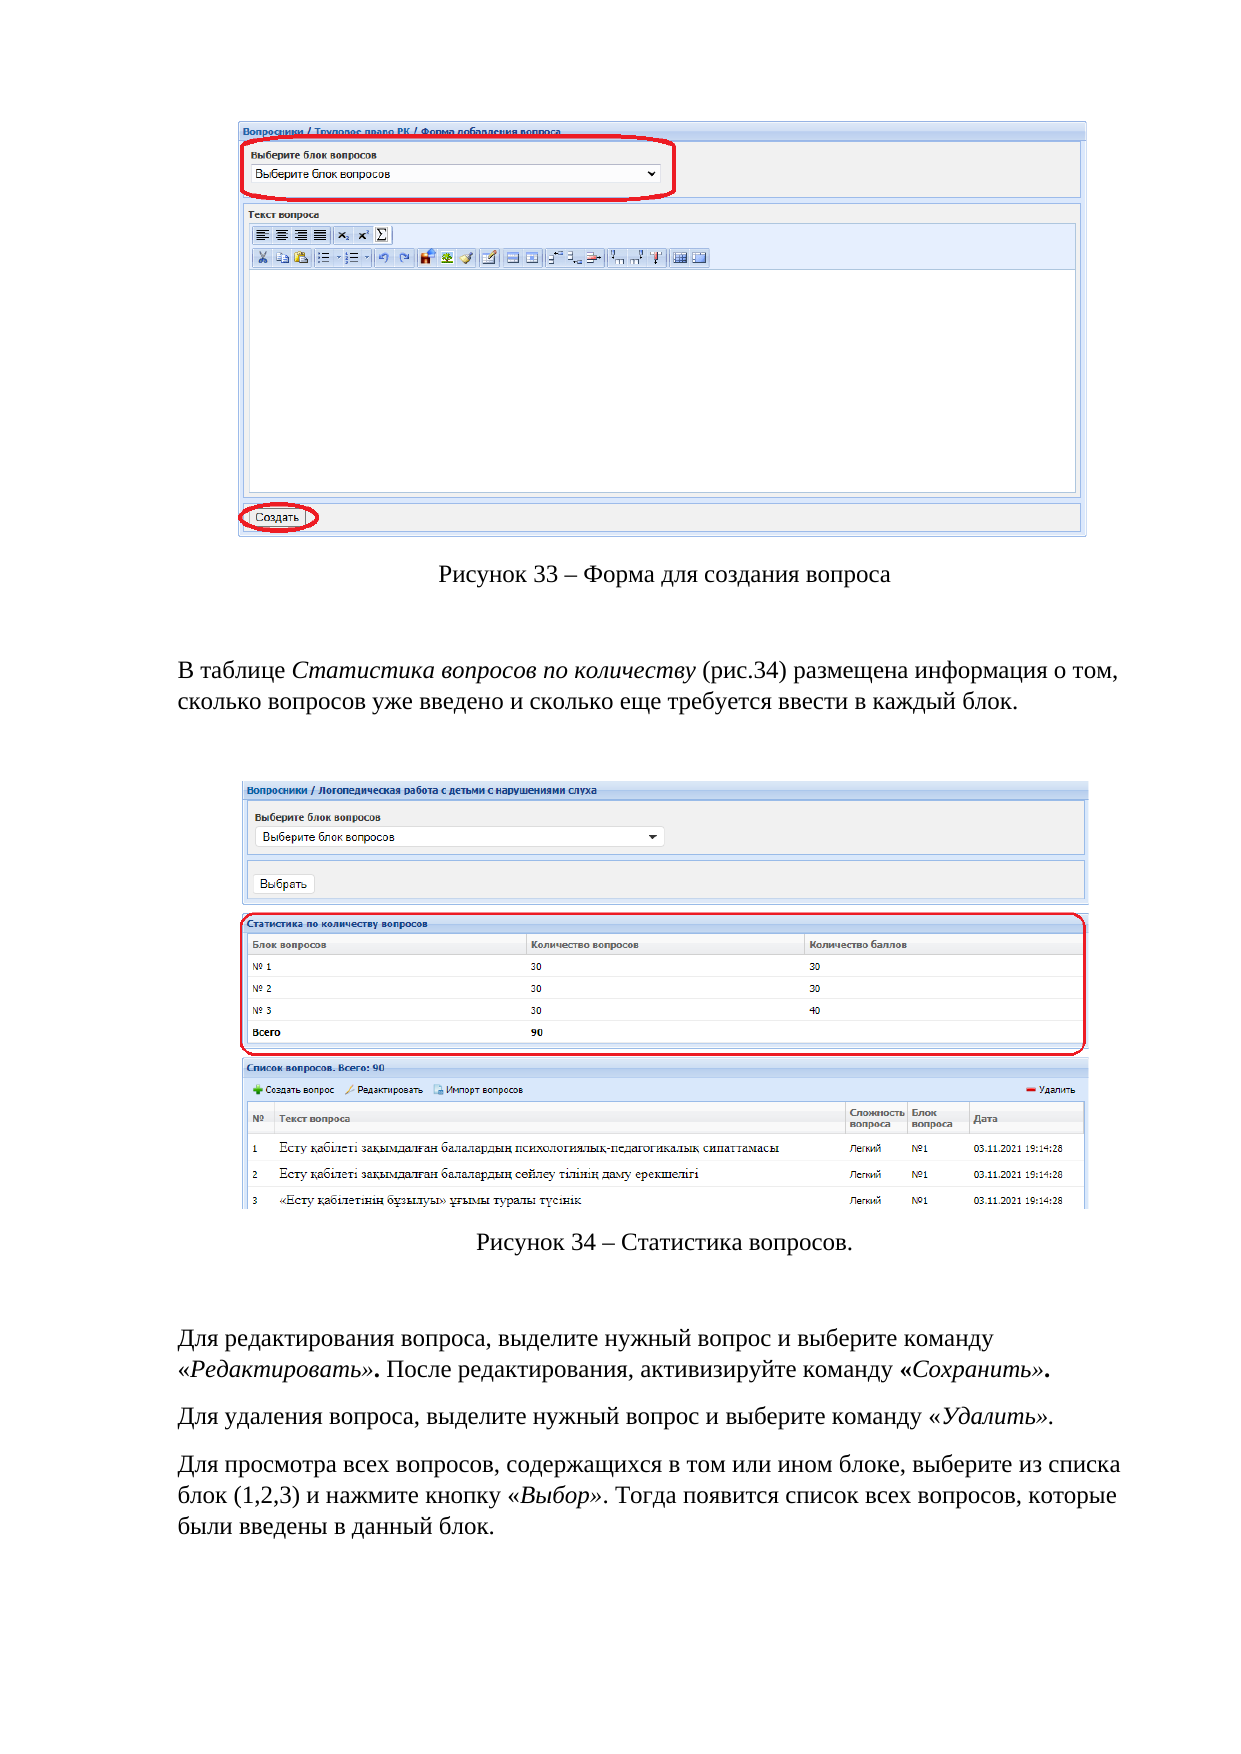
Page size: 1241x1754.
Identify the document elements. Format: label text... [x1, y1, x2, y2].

text В таблице Статистика вопросов по количеству (рис.34) размещена информация о том, сколько вопросов уже введено и сколько еще требуется ввести в каждый блок. [177, 655, 1152, 714]
text Для удаления вопроса, выделите нужный вопрос и выберите команду «Удалить». [177, 1401, 1152, 1430]
text Рисунок 33 – Форма для создания вопроса [177, 559, 1152, 588]
picture [236, 118, 1093, 541]
text Для просмотра всех вопросов, содержащихся в том или ином блоке, выберите из списка блок (1,2,3) и нажмите кнопку «Выбор». Тогда появится список всех вопросов, которые были введены в данный блок. [177, 1449, 1152, 1540]
text Рисунок 34 – Статистика вопросов. [177, 1227, 1152, 1256]
text Для редактирования вопроса, выделите нужный вопрос и выберите команду «Редактировать». После редактирования, активизируйте команду «Сохранить». [177, 1323, 1152, 1382]
picture [240, 781, 1089, 1209]
